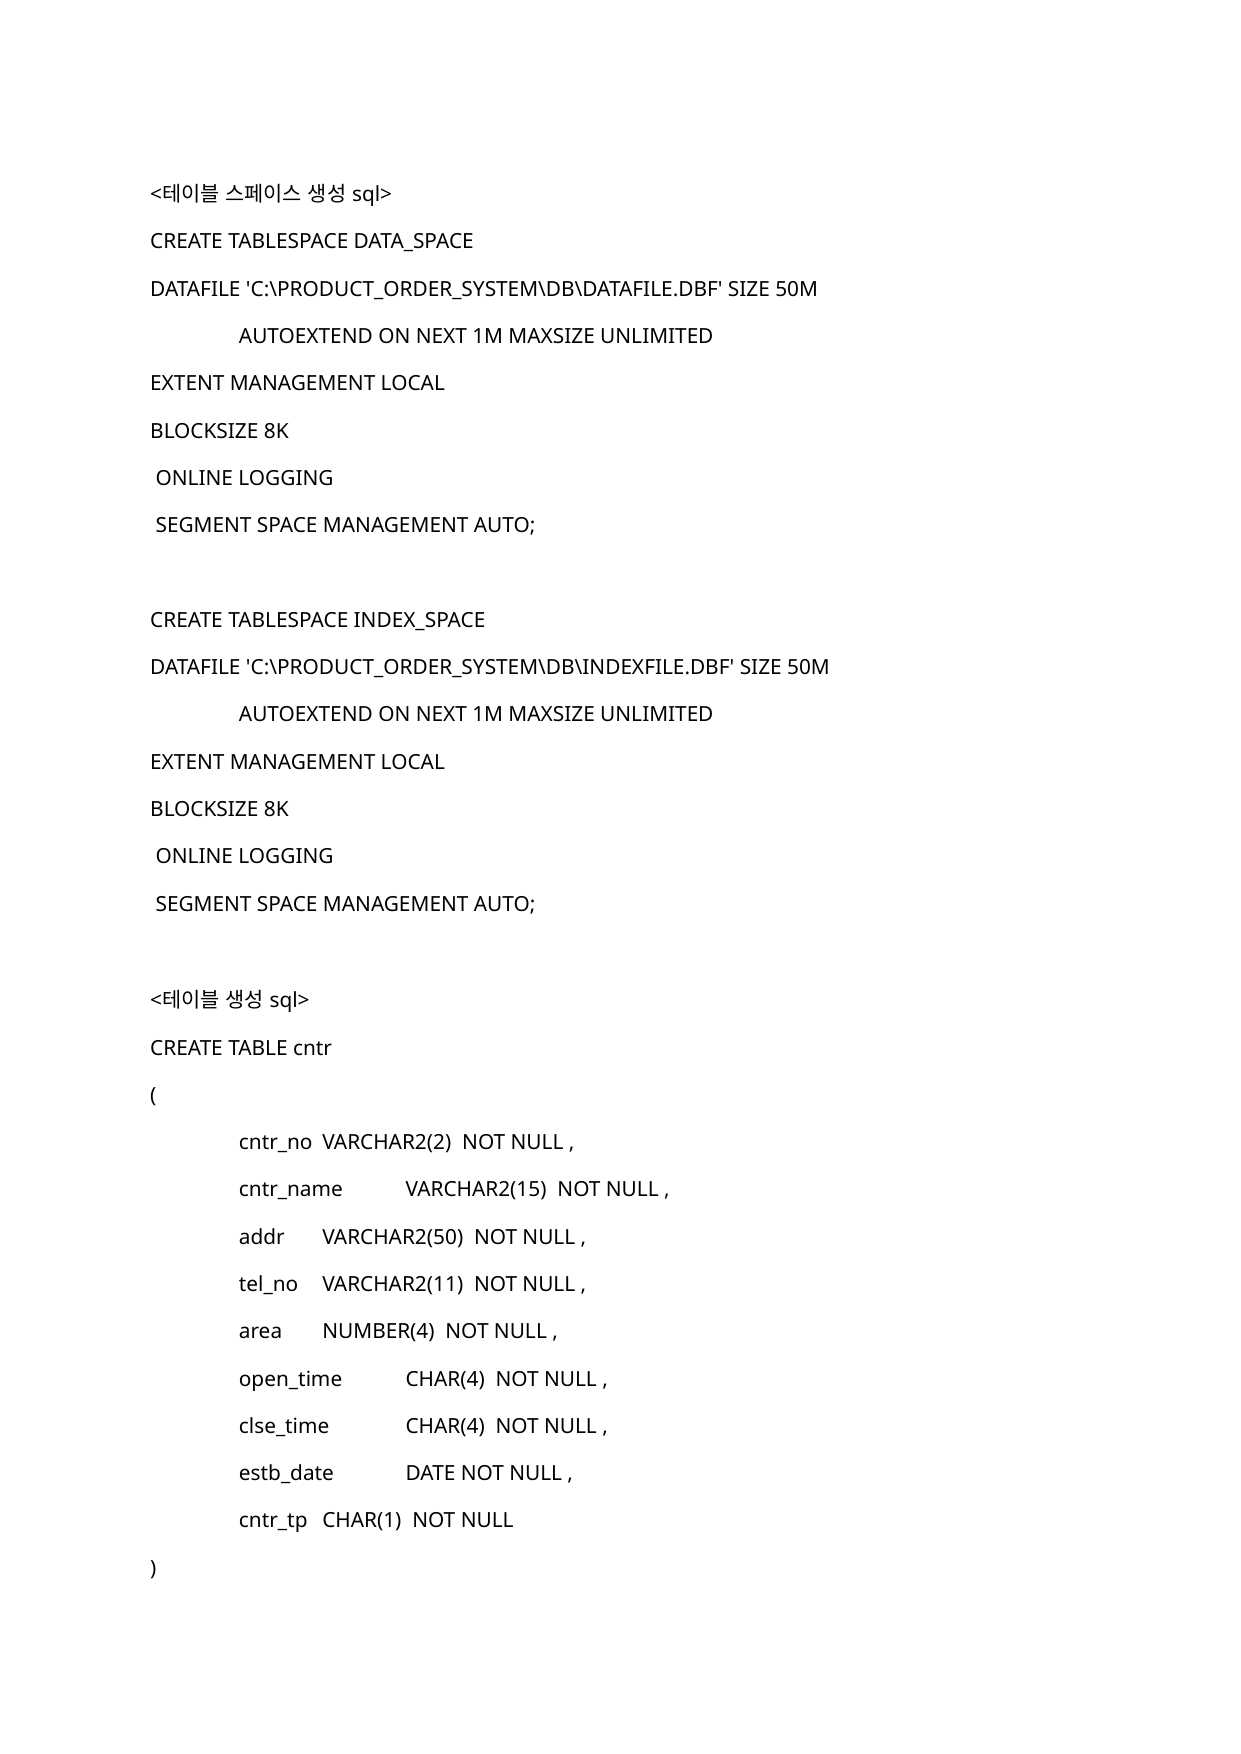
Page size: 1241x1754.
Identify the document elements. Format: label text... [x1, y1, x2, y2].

text open_time CHAR(4) NOT NULL , [150, 1364, 1090, 1392]
text EXTENT MANAGEMENT LOCAL [150, 747, 1090, 775]
text SEGMENT SPACE MANAGEMENT AUTO; [150, 889, 1090, 917]
text cntr_name VARCHAR2(15) NOT NULL , [150, 1174, 1090, 1203]
text DATAFILE 'C:\PRODUCT_ORDER_SYSTEM\DB\INDEXFILE.DBF' SIZE 50M [150, 652, 1090, 681]
text addr VARCHAR2(50) NOT NULL , [150, 1222, 1090, 1250]
text BLOCKSIZE 8K [150, 794, 1090, 822]
text ONLINE LOGGING [150, 841, 1090, 870]
text ( [150, 1080, 1090, 1108]
text clse_time CHAR(4) NOT NULL , [150, 1411, 1090, 1439]
text tel_no VARCHAR2(11) NOT NULL , [150, 1269, 1090, 1297]
text DATAFILE 'C:\PRODUCT_ORDER_SYSTEM\DB\DATAFILE.DBF' SIZE 50M [150, 274, 1090, 302]
text ) [150, 1553, 1090, 1581]
text EXTENT MANAGEMENT LOCAL [150, 368, 1090, 397]
text area NUMBER(4) NOT NULL , [150, 1316, 1090, 1345]
text <테이블 스페이스 생성 sql> [150, 177, 1090, 207]
text CREATE TABLESPACE INDEX_SPACE [150, 605, 1090, 633]
text AUTOEXTEND ON NEXT 1M MAXSIZE UNLIMITED [150, 321, 1090, 349]
text cntr_tp CHAR(1) NOT NULL [150, 1506, 1090, 1534]
text SEGMENT SPACE MANAGEMENT AUTO; [150, 510, 1090, 539]
text BLOCKSIZE 8K [150, 416, 1090, 444]
text CREATE TABLESPACE DATA_SPACE [150, 227, 1090, 255]
text CREATE TABLE cntr [150, 1033, 1090, 1061]
text <테이블 생성 sql> [150, 983, 1090, 1013]
text ONLINE LOGGING [150, 463, 1090, 491]
text AUTOEXTEND ON NEXT 1M MAXSIZE UNLIMITED [150, 699, 1090, 728]
text estb_date DATE NOT NULL , [150, 1458, 1090, 1487]
text cntr_no VARCHAR2(2) NOT NULL , [150, 1127, 1090, 1156]
